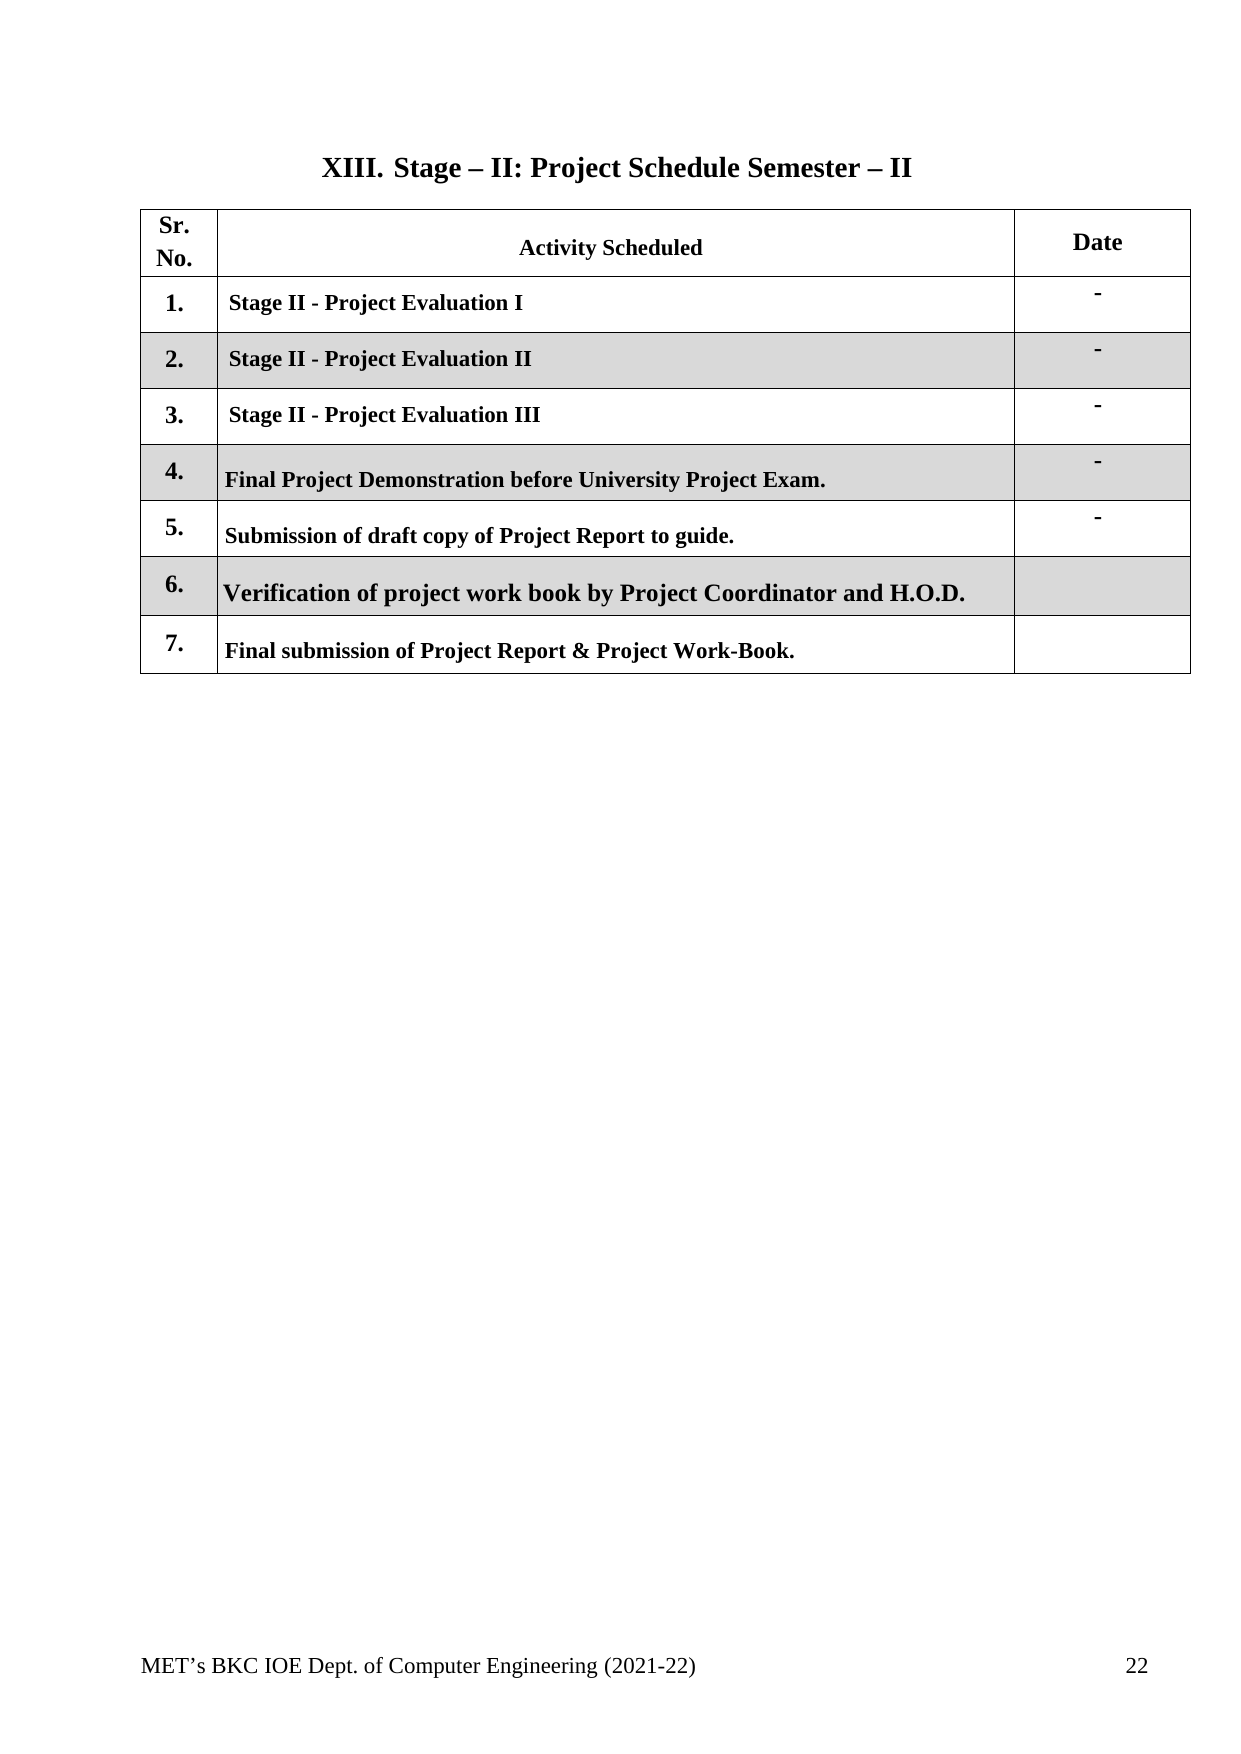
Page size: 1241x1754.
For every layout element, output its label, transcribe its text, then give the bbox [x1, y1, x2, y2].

table_header Activity Scheduled [218, 210, 1014, 276]
table_cell [141, 445, 217, 500]
table_header Sr. No. [141, 210, 217, 276]
table_header Date [1015, 210, 1190, 276]
table_cell [141, 389, 217, 444]
table_cell [141, 277, 217, 332]
table_cell Verification of project work book by Project Coordinator and H.O.D. [218, 557, 1014, 615]
table_cell [141, 616, 217, 673]
table_cell Final Project Demonstration before University Project Exam. [218, 445, 1014, 500]
table_cell Final submission of Project Report & Project Work-Book. [218, 616, 1014, 673]
table_cell [141, 501, 217, 556]
table_cell - [1015, 445, 1190, 500]
table_cell - [1015, 277, 1190, 332]
table_cell - [1015, 501, 1190, 556]
table_cell [141, 557, 217, 615]
table_cell [1015, 616, 1190, 673]
list Stage – II: Project Schedule Semester – II [131, 150, 1165, 183]
table_cell Submission of draft copy of Project Report to guide. [218, 501, 1014, 556]
table_cell [141, 333, 217, 388]
table_cell [1015, 557, 1190, 615]
table_cell Stage II - Project Evaluation II [218, 333, 1014, 388]
table_cell Stage II - Project Evaluation I [218, 277, 1014, 332]
table_cell - [1015, 389, 1190, 444]
table_cell - [1015, 333, 1190, 388]
table_cell Stage II - Project Evaluation III [218, 389, 1014, 444]
